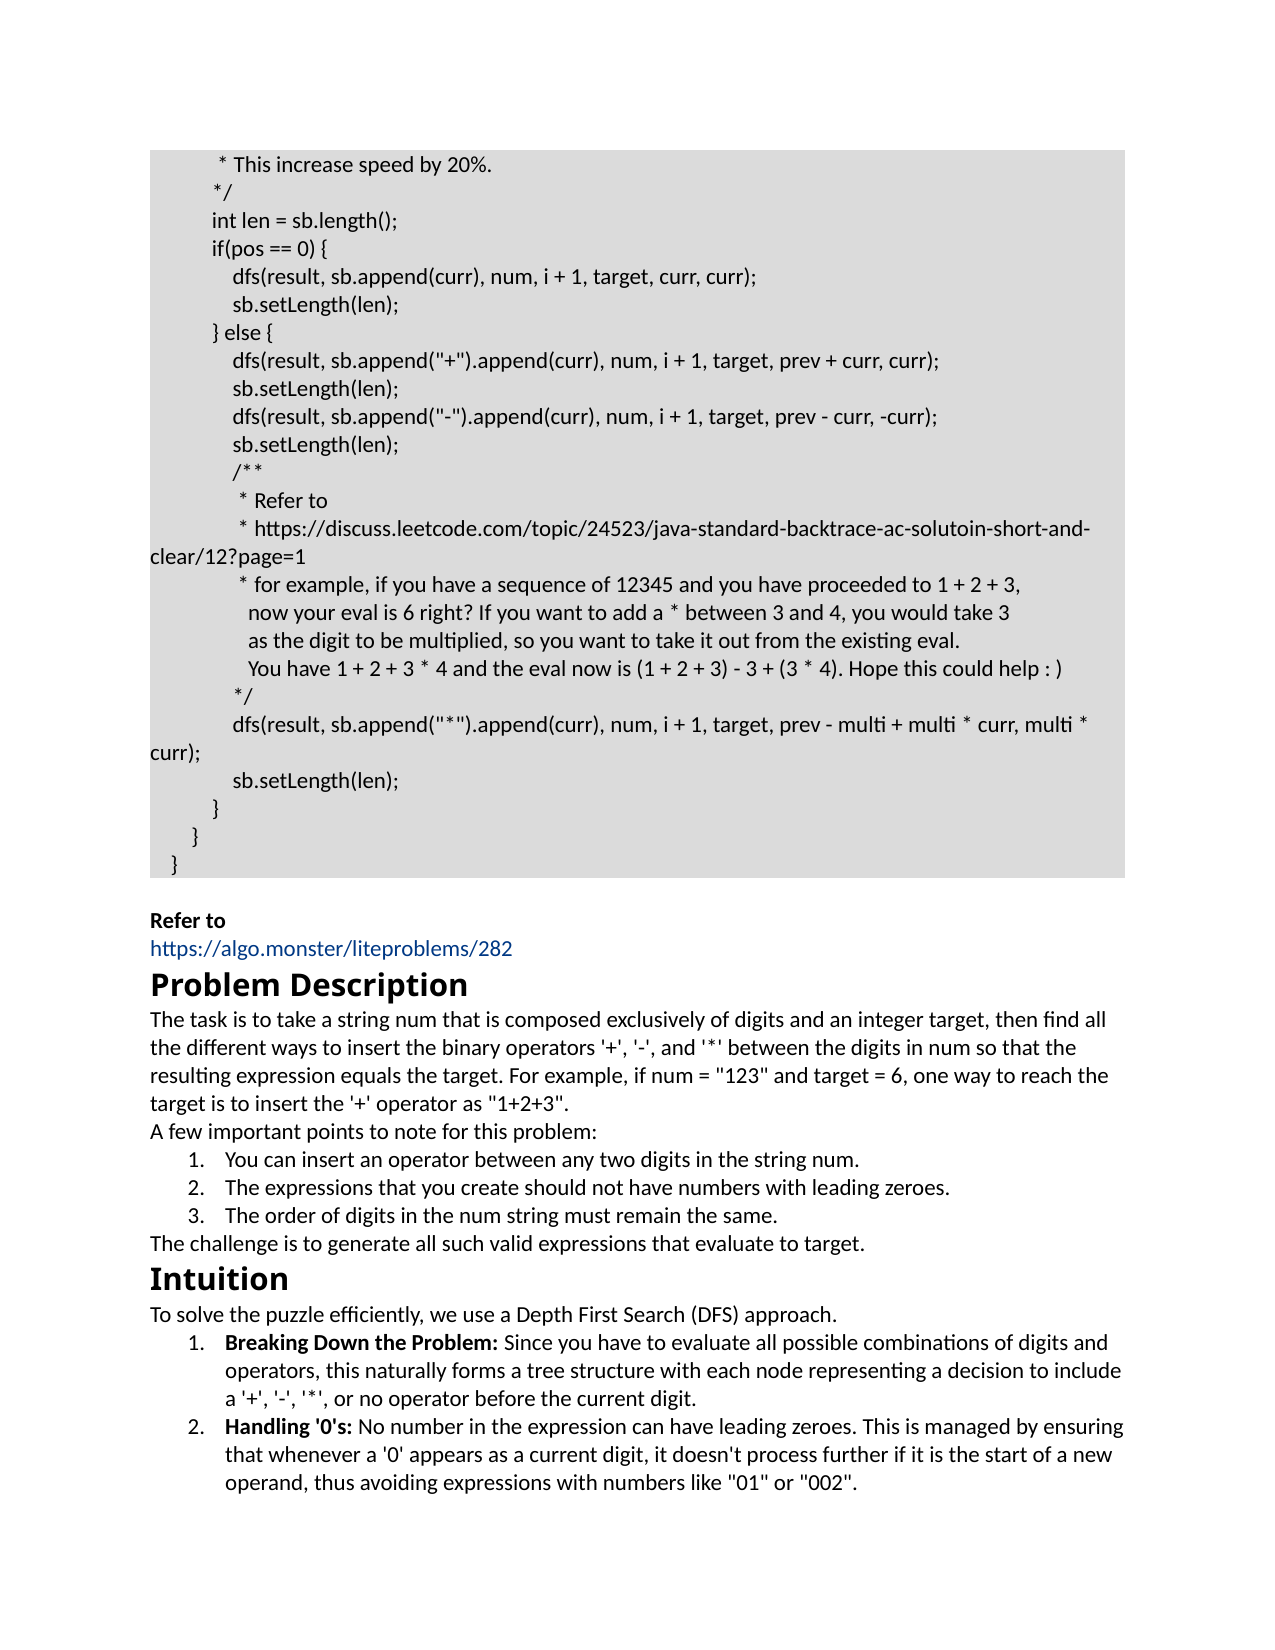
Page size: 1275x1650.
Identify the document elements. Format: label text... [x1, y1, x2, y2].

list You can insert an operator between any two digits in the string num. [187, 1145, 1125, 1173]
list The expressions that you create should not have numbers with leading zeroes. [187, 1173, 1125, 1201]
text The task is to take a string num that is composed exclusively of digits and an integer target, then find all the different ways to insert the binary operators '+', '-', and '*' between the digits in num so that the resulting expression equals the target. For example, if num = "123" and target = 6, one way to reach the target is to insert the '+' operator as "1+2+3". [150, 1005, 1125, 1117]
text } [150, 822, 1125, 851]
text https://algo.monster/liteproblems/282 [150, 934, 1125, 963]
list Handling '0's: No number in the expression can have leading zeroes. This is managed by ensuring that whenever a '0' appears as a current digit, it doesn't process further if it is the start of a new operand, thus avoiding expressions with numbers like "01" or "002". [187, 1412, 1125, 1496]
text sb.setLength(len); [150, 290, 1125, 318]
text The challenge is to generate all such valid expressions that evaluate to target. [150, 1229, 1125, 1257]
text /** [150, 458, 1125, 486]
text Refer to [150, 907, 1125, 934]
text sb.setLength(len); [150, 374, 1125, 402]
list Breaking Down the Problem: Since you have to evaluate all possible combinations of digits and operators, this naturally forms a tree structure with each node representing a decision to include a '+', '-', '*', or no operator before the current digit. [187, 1328, 1125, 1412]
text sb.setLength(len); [150, 766, 1125, 794]
text You have 1 + 2 + 3 * 4 and the eval now is (1 + 2 + 3) - 3 + (3 * 4). Hope this could help : ) [150, 654, 1125, 682]
text } [150, 794, 1125, 822]
text int len = sb.length(); [150, 206, 1125, 234]
text as the digit to be multiplied, so you want to take it out from the existing eval. [150, 626, 1125, 654]
text * for example, if you have a sequence of 12345 and you have proceeded to 1 + 2 + 3, [150, 570, 1125, 598]
text } [150, 851, 1125, 878]
text */ [150, 682, 1125, 710]
text dfs(result, sb.append("+").append(curr), num, i + 1, target, prev + curr, curr); [150, 346, 1125, 374]
text } else { [150, 318, 1125, 346]
text sb.setLength(len); [150, 430, 1125, 458]
text */ [150, 178, 1125, 206]
text dfs(result, sb.append("-").append(curr), num, i + 1, target, prev - curr, -curr); [150, 402, 1125, 430]
text * https://discuss.leetcode.com/topic/24523/java-standard-backtrace-ac-solutoin-short-and-clear/12?page=1 [150, 514, 1125, 570]
text if(pos == 0) { [150, 234, 1125, 262]
text dfs(result, sb.append(curr), num, i + 1, target, curr, curr); [150, 262, 1125, 290]
text To solve the puzzle efficiently, we use a Depth First Search (DFS) approach. [150, 1300, 1125, 1328]
text * Refer to [150, 486, 1125, 514]
text A few important points to note for this problem: [150, 1117, 1125, 1145]
text * This increase speed by 20%. [150, 150, 1125, 178]
text now your eval is 6 right? If you want to add a * between 3 and 4, you would take 3 [150, 598, 1125, 626]
list The order of digits in the num string must remain the same. [187, 1201, 1125, 1229]
text dfs(result, sb.append("*").append(curr), num, i + 1, target, prev - multi + multi * curr, multi * curr); [150, 710, 1125, 766]
